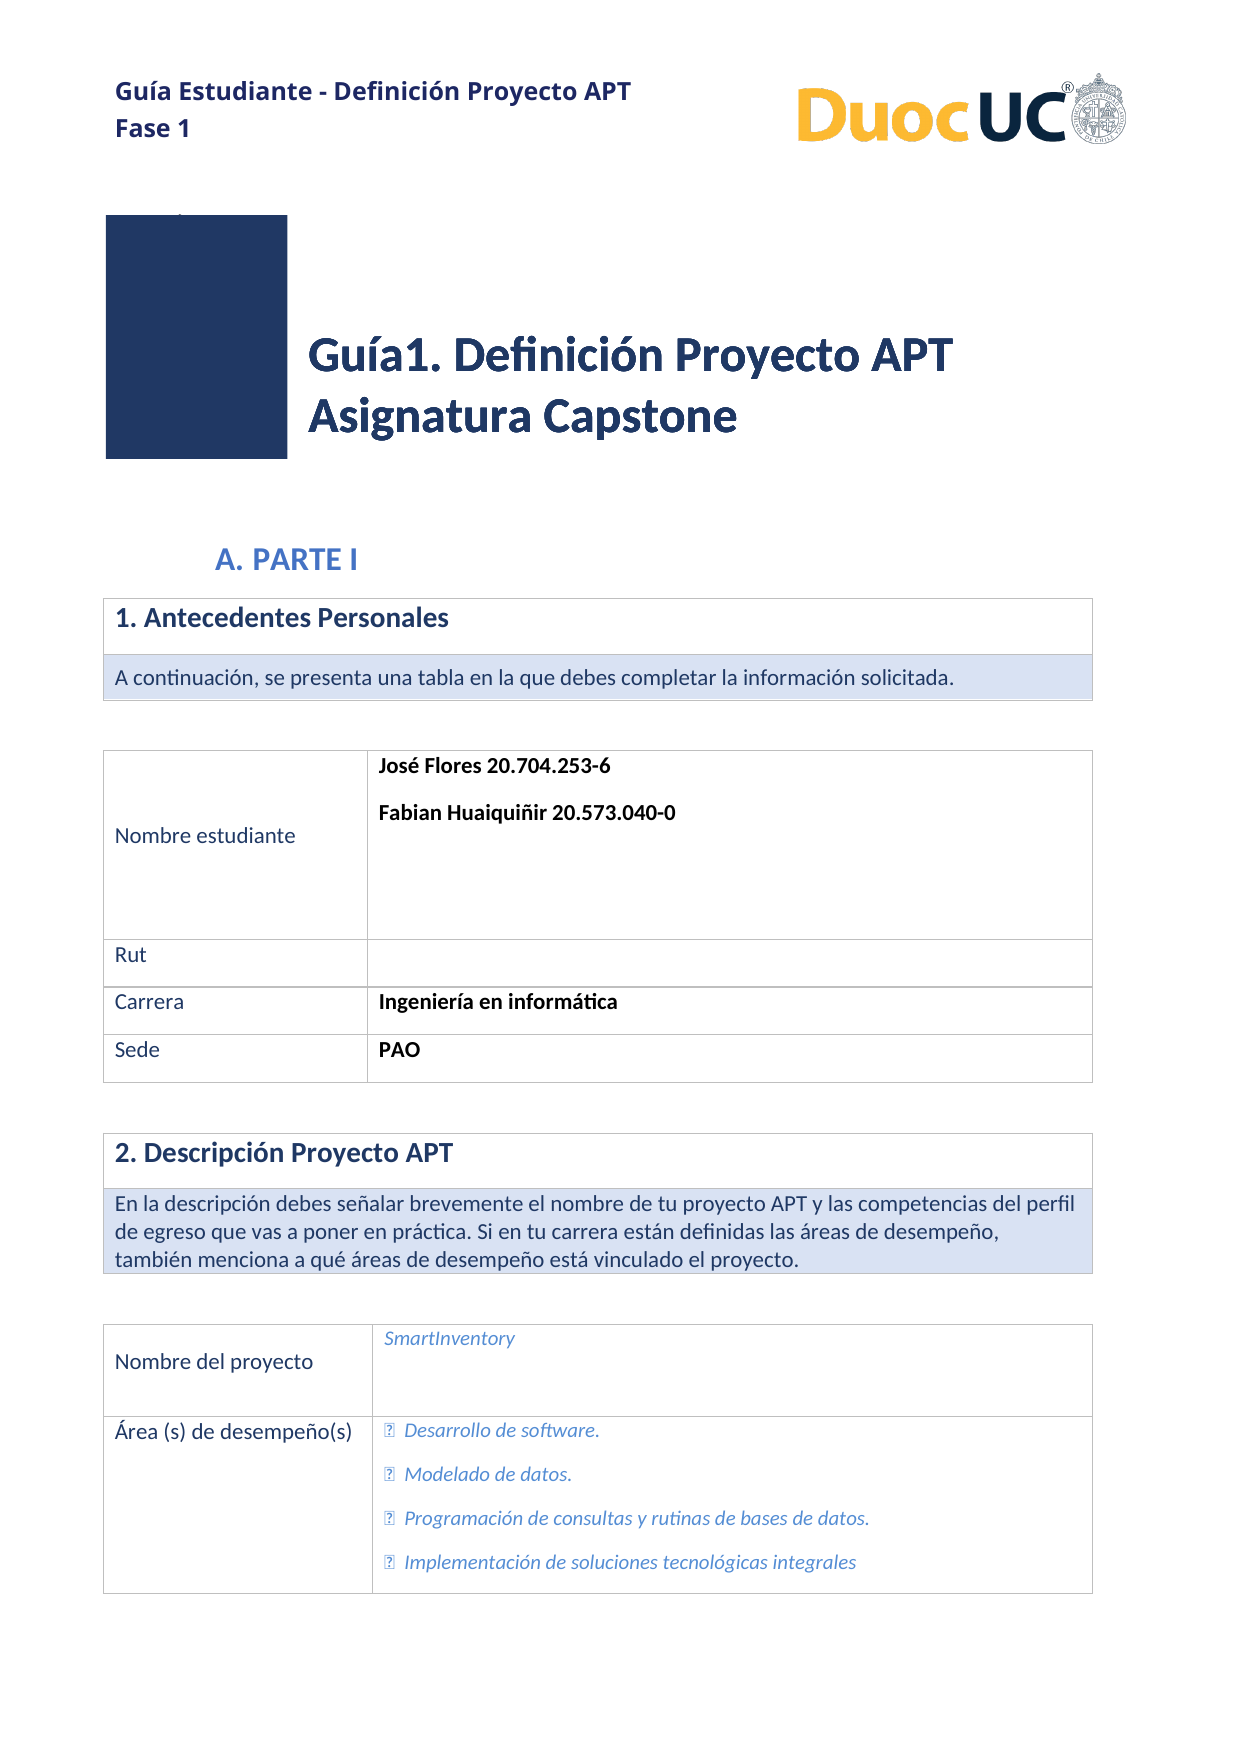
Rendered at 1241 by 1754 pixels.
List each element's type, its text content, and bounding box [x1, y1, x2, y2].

table_cell En la descripción debes señalar brevemente el nombre de tu proyecto APT y las competencias del perfil de egreso que vas a poner en práctica. Si en tu carrera están definidas las áreas de desempeño, también menciona a qué áreas de desempeño está vinculado el proyecto. [104, 1189, 1092, 1273]
list PARTE I [215, 538, 1063, 578]
table_cell Carrera [104, 988, 367, 1034]
table_header SmartInventory [373, 1325, 1092, 1416]
table_header José Flores 20.704.253-6 Fabian Huaiquiñir 20.573.040-0 [368, 751, 1092, 939]
picture [798, 73, 1126, 144]
table_cell A continuación, se presenta una tabla en la que debes completar la información solicitada. [104, 655, 1092, 699]
table_header Nombre estudiante [104, 751, 367, 939]
table_cell Área (s) de desempeño(s) [104, 1417, 372, 1593]
text } [177, 209, 1063, 238]
table_cell Sede [104, 1035, 367, 1082]
table_cell Ingeniería en informática [368, 988, 1092, 1034]
table_cell [368, 940, 1092, 986]
table_header 2. Descripción Proyecto APT [104, 1134, 1092, 1188]
table_cell PAO [368, 1035, 1092, 1082]
table_cell Rut [104, 940, 367, 986]
table_header Nombre del proyecto [104, 1325, 372, 1416]
table_header 1. Antecedentes Personales [104, 599, 1092, 654]
